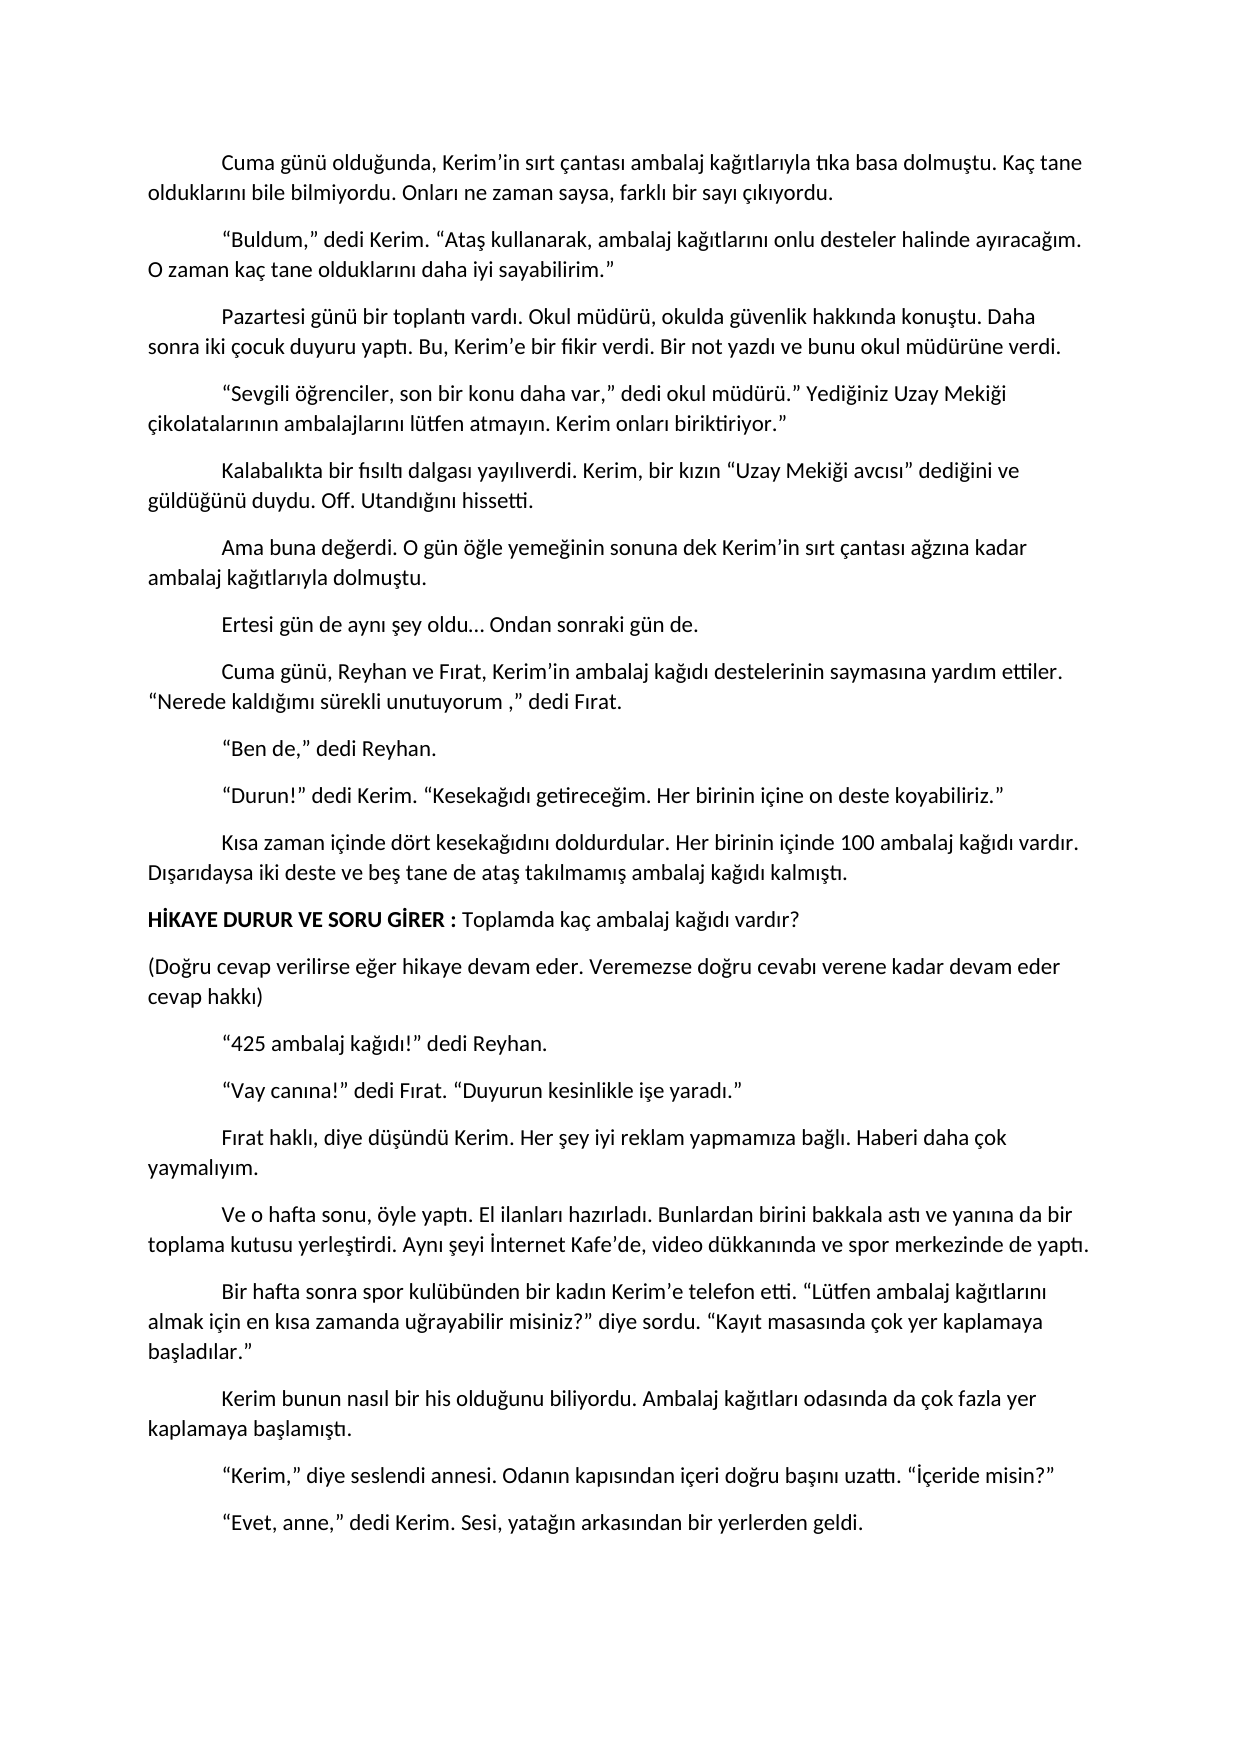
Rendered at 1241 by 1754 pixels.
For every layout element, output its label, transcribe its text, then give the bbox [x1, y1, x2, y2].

text Bir hafta sonra spor kulübünden bir kadın Kerim’e telefon etti. “Lütfen ambalaj kağıtlarını almak için en kısa zamanda uğrayabilir misiniz?” diye sordu. “Kayıt masasında çok yer kaplamaya başladılar.” [148, 1277, 1093, 1365]
text “Sevgili öğrenciler, son bir konu daha var,” dedi okul müdürü.” Yediğiniz Uzay Mekiği çikolatalarının ambalajlarını lütfen atmayın. Kerim onları biriktiriyor.” [148, 379, 1093, 437]
text Ve o hafta sonu, öyle yaptı. El ilanları hazırladı. Bunlardan birini bakkala astı ve yanına da bir toplama kutusu yerleştirdi. Aynı şeyi İnternet Kafe’de, video dükkanında ve spor merkezinde de yaptı. [148, 1200, 1093, 1258]
text Kısa zaman içinde dört kesekağıdını doldurdular. Her birinin içinde 100 ambalaj kağıdı vardır. Dışarıdaysa iki deste ve beş tane de ataş takılmamış ambalaj kağıdı kalmıştı. [148, 828, 1093, 886]
text (Doğru cevap verilirse eğer hikaye devam eder. Veremezse doğru cevabı verene kadar devam eder cevap hakkı) [148, 952, 1093, 1010]
text “Kerim,” diye seslendi annesi. Odanın kapısından içeri doğru başını uzattı. “İçeride misin?” [148, 1461, 1093, 1489]
text Ama buna değerdi. O gün öğle yemeğinin sonuna dek Kerim’in sırt çantası ağzına kadar ambalaj kağıtlarıyla dolmuştu. [148, 533, 1093, 591]
text “Durun!” dedi Kerim. “Kesekağıdı getireceğim. Her birinin içine on deste koyabiliriz.” [148, 781, 1093, 809]
text “Buldum,” dedi Kerim. “Ataş kullanarak, ambalaj kağıtlarını onlu desteler halinde ayıracağım. O zaman kaç tane olduklarını daha iyi sayabilirim.” [148, 225, 1093, 283]
text “Vay canına!” dedi Fırat. “Duyurun kesinlikle işe yaradı.” [148, 1076, 1093, 1104]
text “Evet, anne,” dedi Kerim. Sesi, yatağın arkasından bir yerlerden geldi. [148, 1508, 1093, 1536]
text Cuma günü olduğunda, Kerim’in sırt çantası ambalaj kağıtlarıyla tıka basa dolmuştu. Kaç tane olduklarını bile bilmiyordu. Onları ne zaman saysa, farklı bir sayı çıkıyordu. [148, 148, 1093, 206]
text Ertesi gün de aynı şey oldu… Ondan sonraki gün de. [148, 610, 1093, 638]
text Kerim bunun nasıl bir his olduğunu biliyordu. Ambalaj kağıtları odasında da çok fazla yer kaplamaya başlamıştı. [148, 1384, 1093, 1442]
text “425 ambalaj kağıdı!” dedi Reyhan. [148, 1029, 1093, 1057]
text HİKAYE DURUR VE SORU GİRER : Toplamda kaç ambalaj kağıdı vardır? [148, 905, 1093, 933]
text Pazartesi günü bir toplantı vardı. Okul müdürü, okulda güvenlik hakkında konuştu. Daha sonra iki çocuk duyuru yaptı. Bu, Kerim’e bir fikir verdi. Bir not yazdı ve bunu okul müdürüne verdi. [148, 302, 1093, 360]
text Kalabalıkta bir fısıltı dalgası yayılıverdi. Kerim, bir kızın “Uzay Mekiği avcısı” dediğini ve güldüğünü duydu. Off. Utandığını hissetti. [148, 456, 1093, 514]
text Fırat haklı, diye düşündü Kerim. Her şey iyi reklam yapmamıza bağlı. Haberi daha çok yaymalıyım. [148, 1123, 1093, 1181]
text “Ben de,” dedi Reyhan. [148, 734, 1093, 762]
text Cuma günü, Reyhan ve Fırat, Kerim’in ambalaj kağıdı destelerinin saymasına yardım ettiler. “Nerede kaldığımı sürekli unutuyorum ,” dedi Fırat. [148, 657, 1093, 715]
